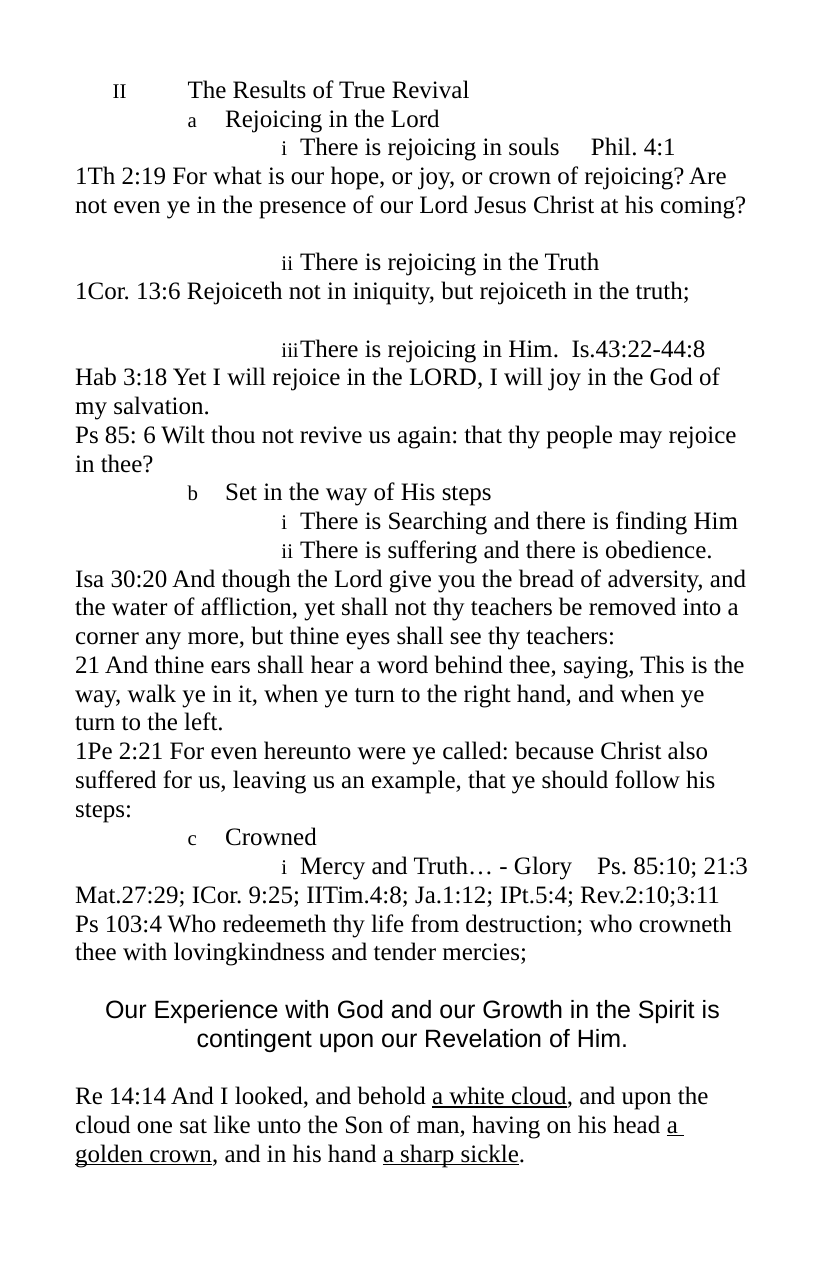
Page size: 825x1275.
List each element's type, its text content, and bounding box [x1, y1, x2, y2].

list Crowned [187, 822, 750, 851]
list There is rejoicing in souls Phil. 4:1 [281, 132, 750, 161]
list The Results of True Revival [112, 75, 750, 104]
text Ps 85: 6 Wilt thou not revive us again: that thy people may rejoice in thee? [75, 420, 750, 477]
text Ps 103:4 Who redeemeth thy life from destruction; who crowneth thee with lovingkindness and tender mercies; [75, 909, 750, 966]
text Hab 3:18 Yet I will rejoice in the LORD, I will joy in the God of my salvation. [75, 362, 750, 420]
list There is rejoicing in Him. Is.43:22-44:8 [281, 334, 750, 362]
text 1Cor. 13:6 Rejoiceth not in iniquity, but rejoiceth in the truth; [75, 276, 750, 305]
text Isa 30:20 And though the Lord give you the bread of adversity, and the water of affliction, yet shall not thy teachers be removed into a corner any more, but thine eyes shall see thy teachers: [75, 564, 750, 650]
text Mat.27:29; ICor. 9:25; IITim.4:8; Ja.1:12; IPt.5:4; Rev.2:10;3:11 [75, 880, 750, 909]
list There is rejoicing in the Truth [281, 247, 750, 276]
list Rejoicing in the Lord [187, 104, 750, 132]
list There is suffering and there is obedience. [281, 535, 750, 564]
text 1Pe 2:21 For even hereunto were ye called: because Christ also suffered for us, leaving us an example, that ye should follow his steps: [75, 736, 750, 822]
text 1Th 2:19 For what is our hope, or joy, or crown of rejoicing? Are not even ye in the presence of our Lord Jesus Christ at his coming? [75, 161, 750, 219]
list Set in the way of His steps [187, 477, 750, 506]
list There is Searching and there is finding Him [281, 506, 750, 535]
text Our Experience with God and our Growth in the Spirit is contingent upon our Revelation of Him. [75, 995, 750, 1052]
list Mercy and Truth… - Glory Ps. 85:10; 21:3 [281, 851, 750, 880]
text Re 14:14 And I looked, and behold a white cloud, and upon the cloud one sat like unto the Son of man, having on his head a golden crown, and in his hand a sharp sickle. [75, 1081, 750, 1167]
text 21 And thine ears shall hear a word behind thee, saying, This is the way, walk ye in it, when ye turn to the right hand, and when ye turn to the left. [75, 650, 750, 736]
